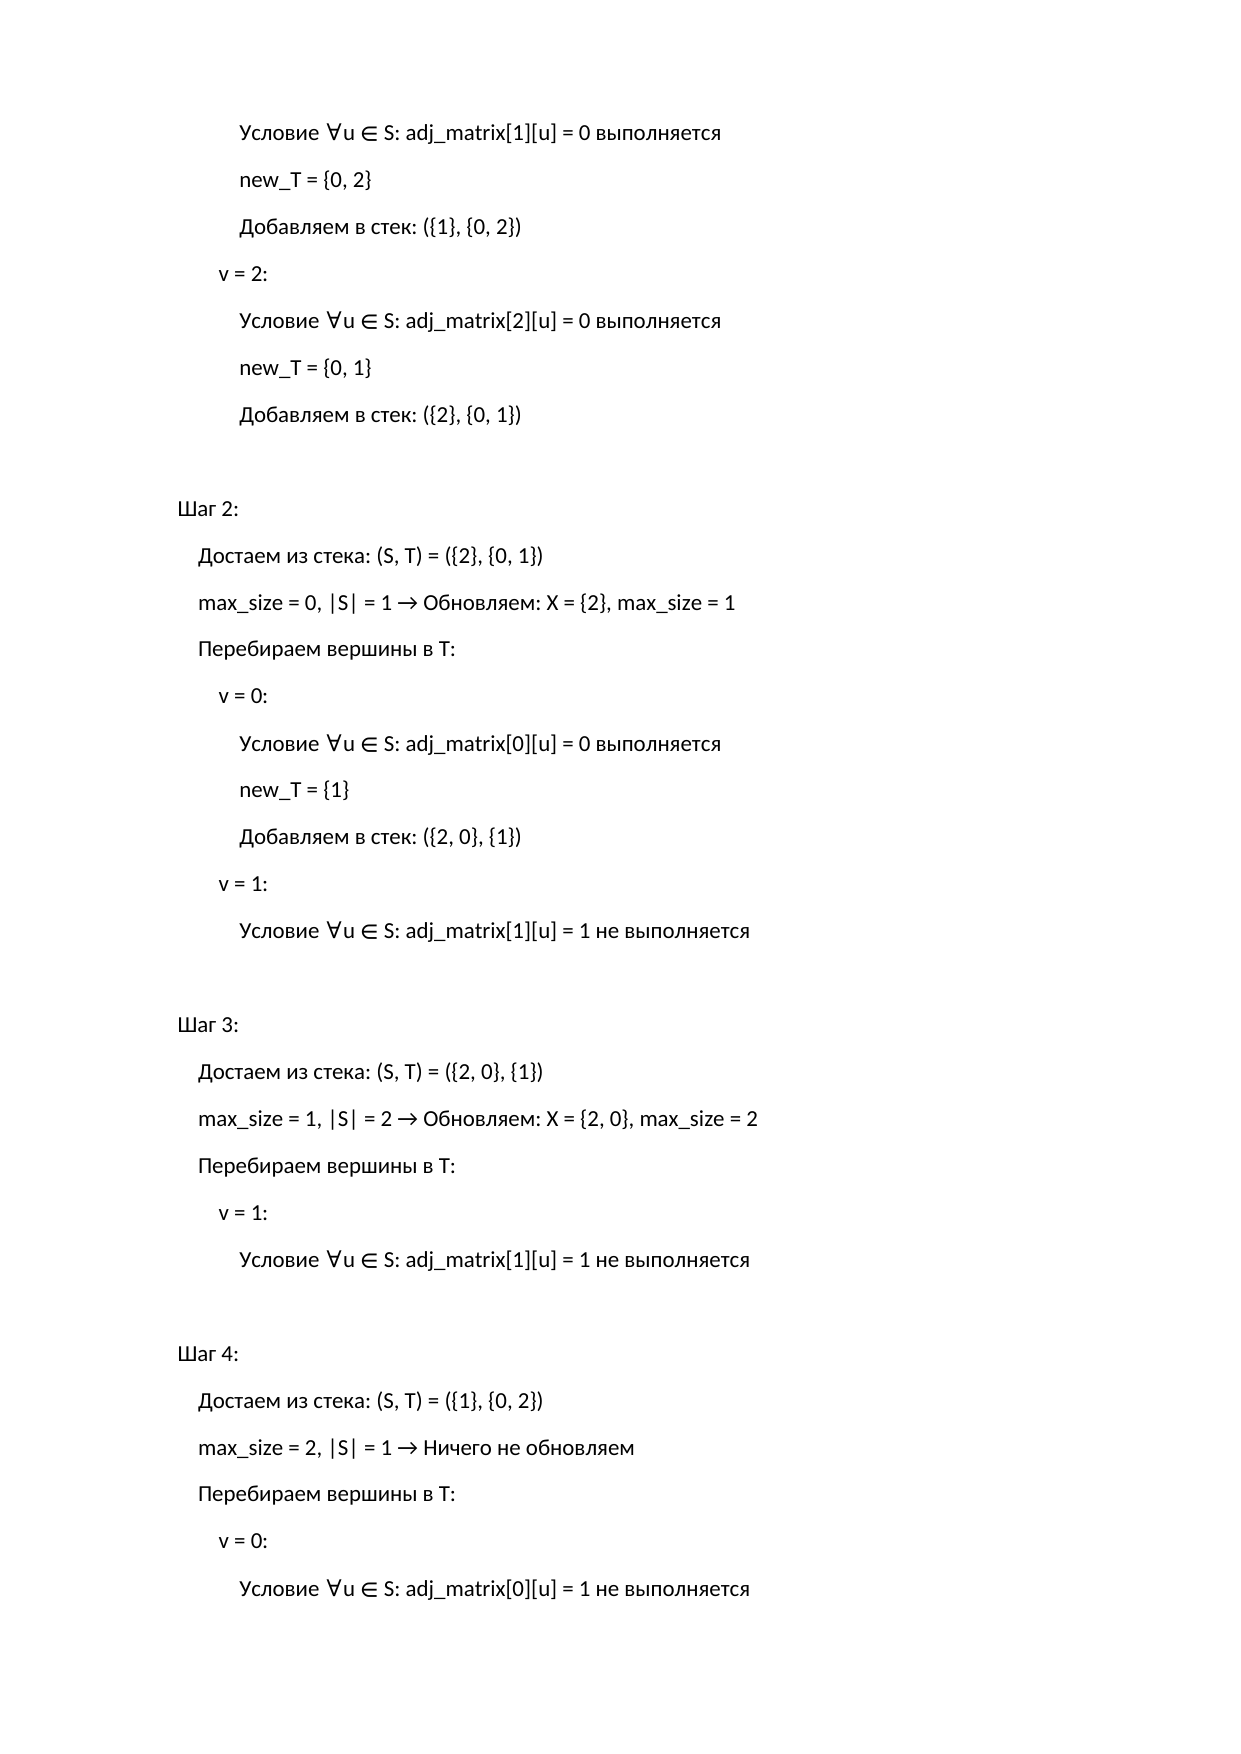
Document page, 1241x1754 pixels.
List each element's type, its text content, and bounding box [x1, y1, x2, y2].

text Шаг 3: [177, 1010, 1152, 1038]
text max_size = 1, |S| = 2 → Обновляем: X = {2, 0}, max_size = 2 [177, 1104, 1152, 1132]
text Шаг 4: [177, 1339, 1152, 1367]
text Достаем из стека: (S, T) = ({2, 0}, {1}) [177, 1057, 1152, 1085]
text Перебираем вершины в T: [177, 634, 1152, 663]
text max_size = 0, |S| = 1 → Обновляем: X = {2}, max_size = 1 [177, 588, 1152, 616]
text v = 1: [177, 1198, 1152, 1226]
text Условие ∀u ∈ S: adj_matrix[0][u] = 1 не выполняется [177, 1573, 1152, 1602]
text Добавляем в стек: ({2, 0}, {1}) [177, 822, 1152, 851]
text Добавляем в стек: ({2}, {0, 1}) [177, 400, 1152, 428]
text v = 1: [177, 869, 1152, 897]
text Условие ∀u ∈ S: adj_matrix[1][u] = 0 выполняется [177, 118, 1152, 147]
text v = 0: [177, 681, 1152, 709]
text new_T = {0, 1} [177, 353, 1152, 381]
text Достаем из стека: (S, T) = ({1}, {0, 2}) [177, 1386, 1152, 1414]
text Условие ∀u ∈ S: adj_matrix[1][u] = 1 не выполняется [177, 916, 1152, 945]
text Добавляем в стек: ({1}, {0, 2}) [177, 212, 1152, 240]
text Перебираем вершины в T: [177, 1479, 1152, 1508]
text max_size = 2, |S| = 1 → Ничего не обновляем [177, 1433, 1152, 1461]
text Шаг 2: [177, 494, 1152, 522]
text new_T = {1} [177, 776, 1152, 804]
text v = 2: [177, 259, 1152, 287]
text Перебираем вершины в T: [177, 1151, 1152, 1179]
text new_T = {0, 2} [177, 165, 1152, 193]
text Достаем из стека: (S, T) = ({2}, {0, 1}) [177, 541, 1152, 569]
text Условие ∀u ∈ S: adj_matrix[0][u] = 0 выполняется [177, 728, 1152, 757]
text Условие ∀u ∈ S: adj_matrix[1][u] = 1 не выполняется [177, 1245, 1152, 1273]
text v = 0: [177, 1526, 1152, 1554]
text Условие ∀u ∈ S: adj_matrix[2][u] = 0 выполняется [177, 306, 1152, 334]
